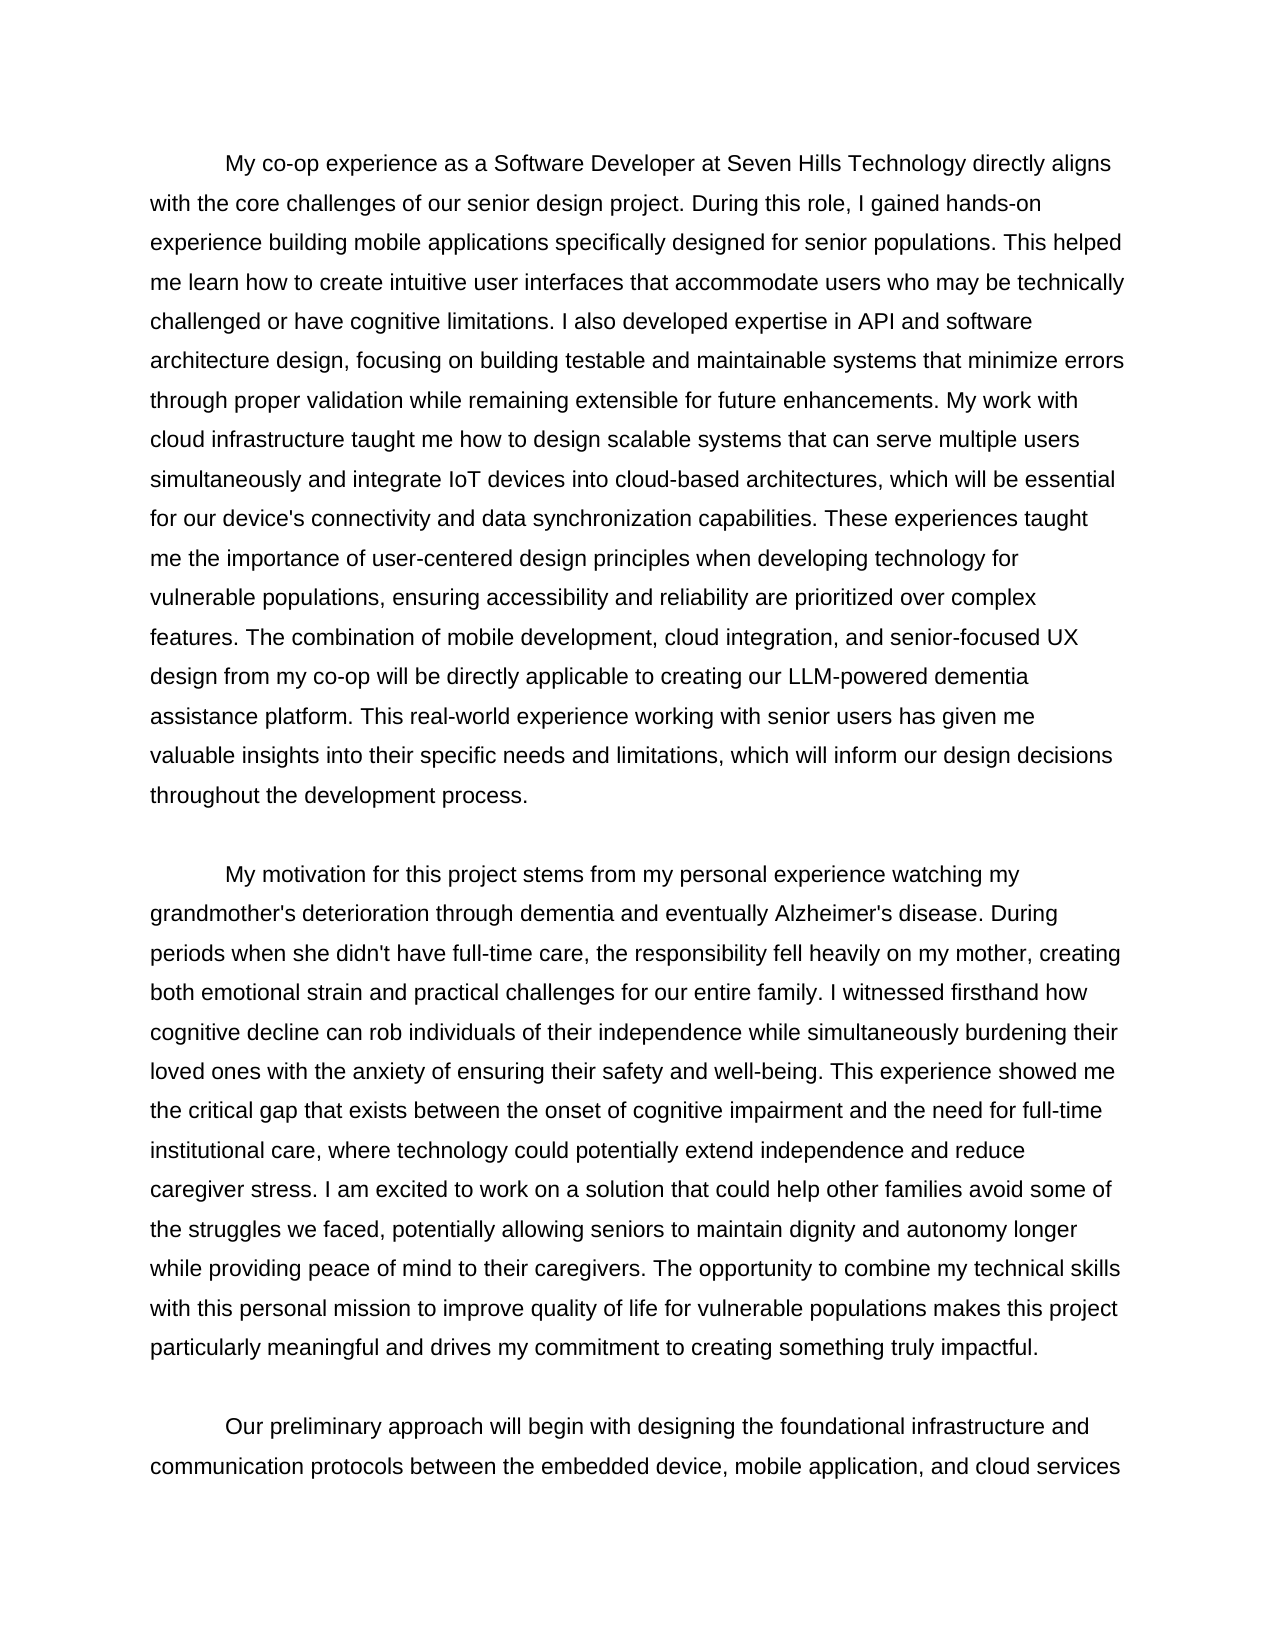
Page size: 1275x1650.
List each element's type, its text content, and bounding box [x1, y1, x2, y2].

text My co-op experience as a Software Developer at Seven Hills Technology directly aligns with the core challenges of our senior design project. During this role, I gained hands-on experience building mobile applications specifically designed for senior populations. This helped me learn how to create intuitive user interfaces that accommodate users who may be technically challenged or have cognitive limitations. I also developed expertise in API and software architecture design, focusing on building testable and maintainable systems that minimize errors through proper validation while remaining extensible for future enhancements. My work with cloud infrastructure taught me how to design scalable systems that can serve multiple users simultaneously and integrate IoT devices into cloud-based architectures, which will be essential for our device's connectivity and data synchronization capabilities. These experiences taught me the importance of user-centered design principles when developing technology for vulnerable populations, ensuring accessibility and reliability are prioritized over complex features. The combination of mobile development, cloud integration, and senior-focused UX design from my co-op will be directly applicable to creating our LLM-powered dementia assistance platform. This real-world experience working with senior users has given me valuable insights into their specific needs and limitations, which will inform our design decisions throughout the development process. [150, 150, 1125, 808]
text My motivation for this project stems from my personal experience watching my grandmother's deterioration through dementia and eventually Alzheimer's disease. During periods when she didn't have full-time care, the responsibility fell heavily on my mother, creating both emotional strain and practical challenges for our entire family. I witnessed firsthand how cognitive decline can rob individuals of their independence while simultaneously burdening their loved ones with the anxiety of ensuring their safety and well-being. This experience showed me the critical gap that exists between the onset of cognitive impairment and the need for full-time institutional care, where technology could potentially extend independence and reduce caregiver stress. I am excited to work on a solution that could help other families avoid some of the struggles we faced, potentially allowing seniors to maintain dignity and autonomy longer while providing peace of mind to their caregivers. The opportunity to combine my technical skills with this personal mission to improve quality of life for vulnerable populations makes this project particularly meaningful and drives my commitment to creating something truly impactful. [150, 861, 1125, 1361]
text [150, 1413, 1125, 1479]
